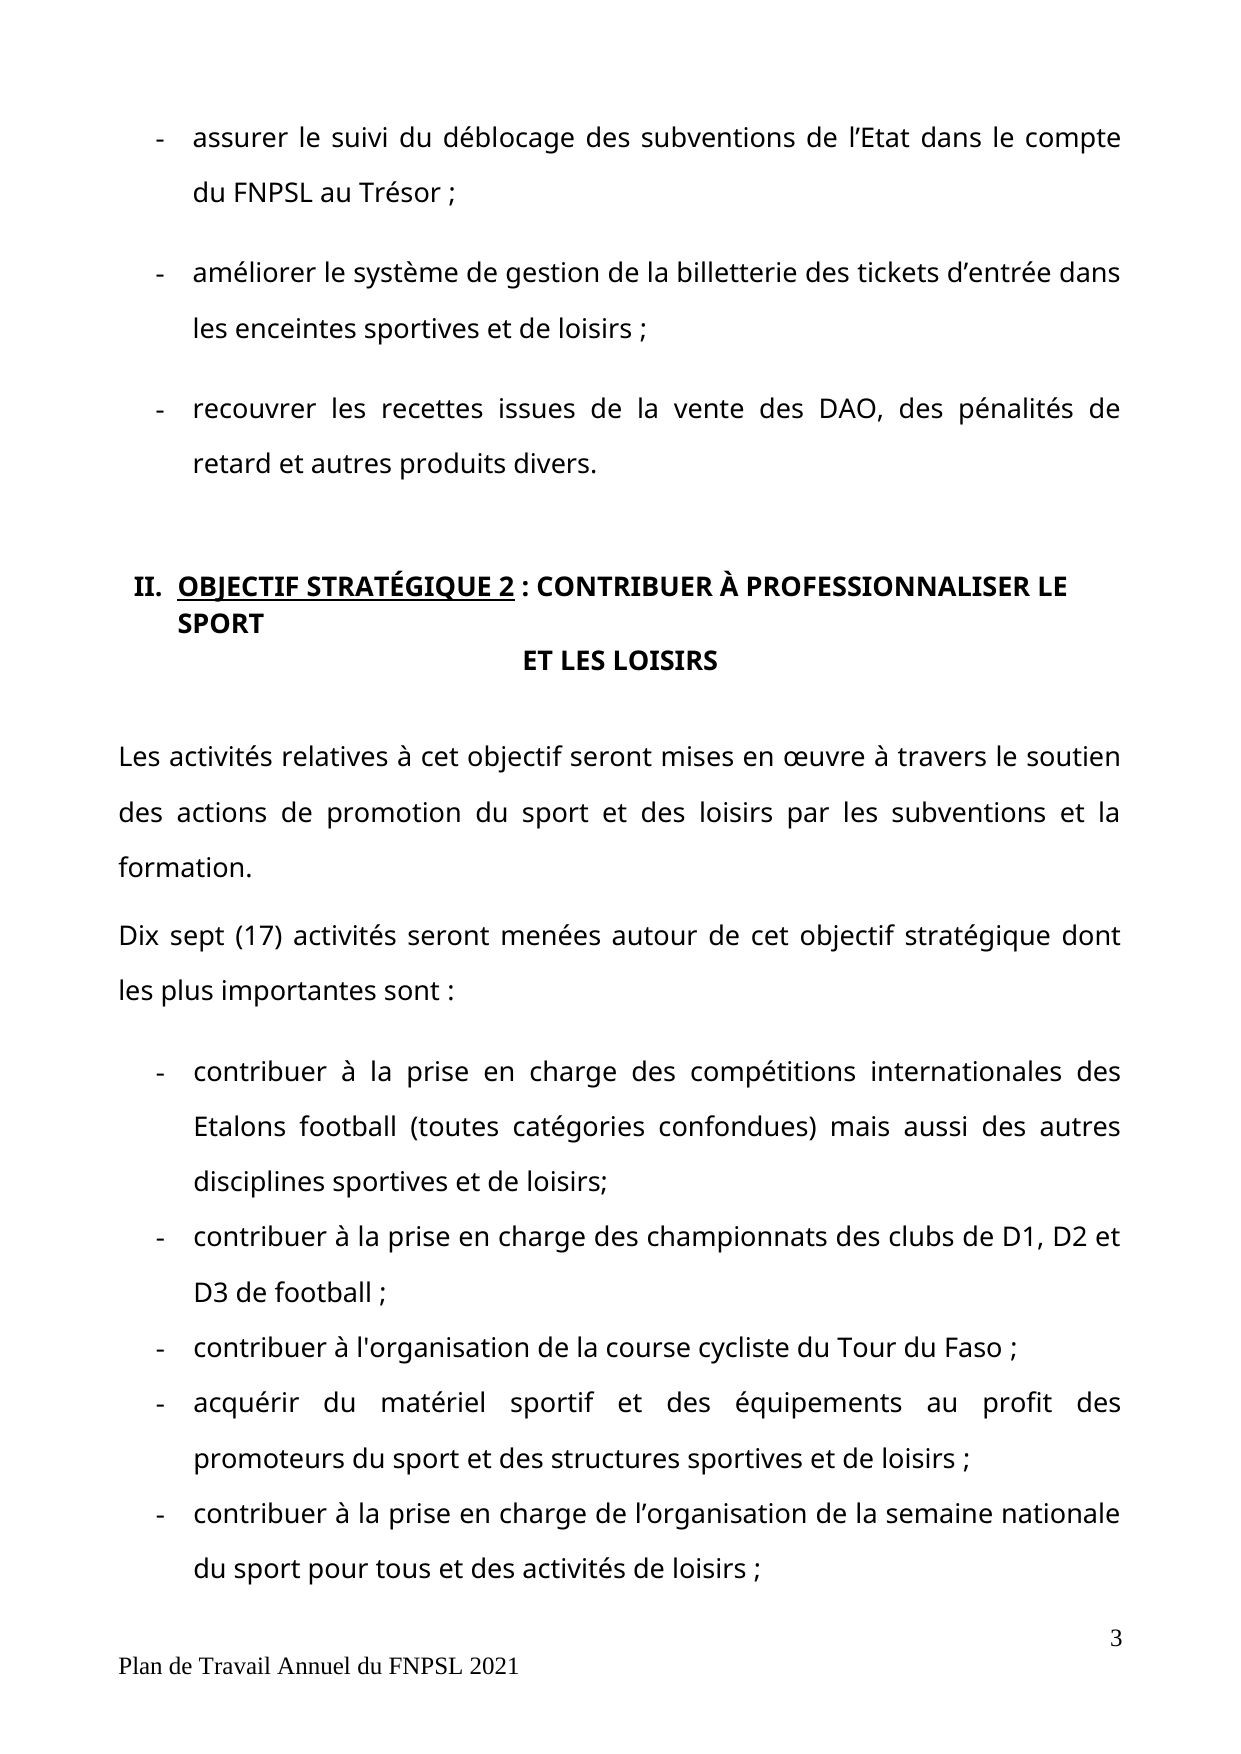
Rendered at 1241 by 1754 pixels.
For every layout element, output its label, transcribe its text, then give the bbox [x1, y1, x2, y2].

list contribuer à la prise en charge des championnats des clubs de D1, D2 et D3 de football ; [156, 1218, 1122, 1310]
list contribuer à la prise en charge de l’organisation de la semaine nationale du sport pour tous et des activités de loisirs ; [156, 1494, 1122, 1587]
list recouvrer les recettes issues de la vente des DAO, des pénalités de retard et autres produits divers. [155, 389, 1122, 482]
list et les loisirs [177, 642, 1122, 678]
list contribuer à la prise en charge des compétitions internationales des Etalons football (toutes catégories confondues) mais aussi des autres disciplines sportives et de loisirs; [156, 1052, 1122, 1199]
text Dix sept (17) activités seront menées autour de cet objectif stratégique dont les plus importantes sont : [118, 916, 1122, 1008]
list contribuer à l'organisation de la course cycliste du Tour du Faso ; [156, 1328, 1122, 1365]
text Les activités relatives à cet objectif seront mises en œuvre à travers le soutien des actions de promotion du sport et des loisirs par les subventions et la formation. [118, 738, 1122, 885]
list assurer le suivi du déblocage des subventions de l’Etat dans le compte du FNPSL au Trésor ; [155, 118, 1122, 210]
list acquérir du matériel sportif et des équipements au profit des promoteurs du sport et des structures sportives et de loisirs ; [156, 1384, 1122, 1476]
list améliorer le système de gestion de la billetterie des tickets d’entrée dans les enceintes sportives et de loisirs ; [155, 254, 1122, 346]
list Objectif stratégique 2 : contribuer à professionnaliser le sport [162, 568, 1122, 642]
